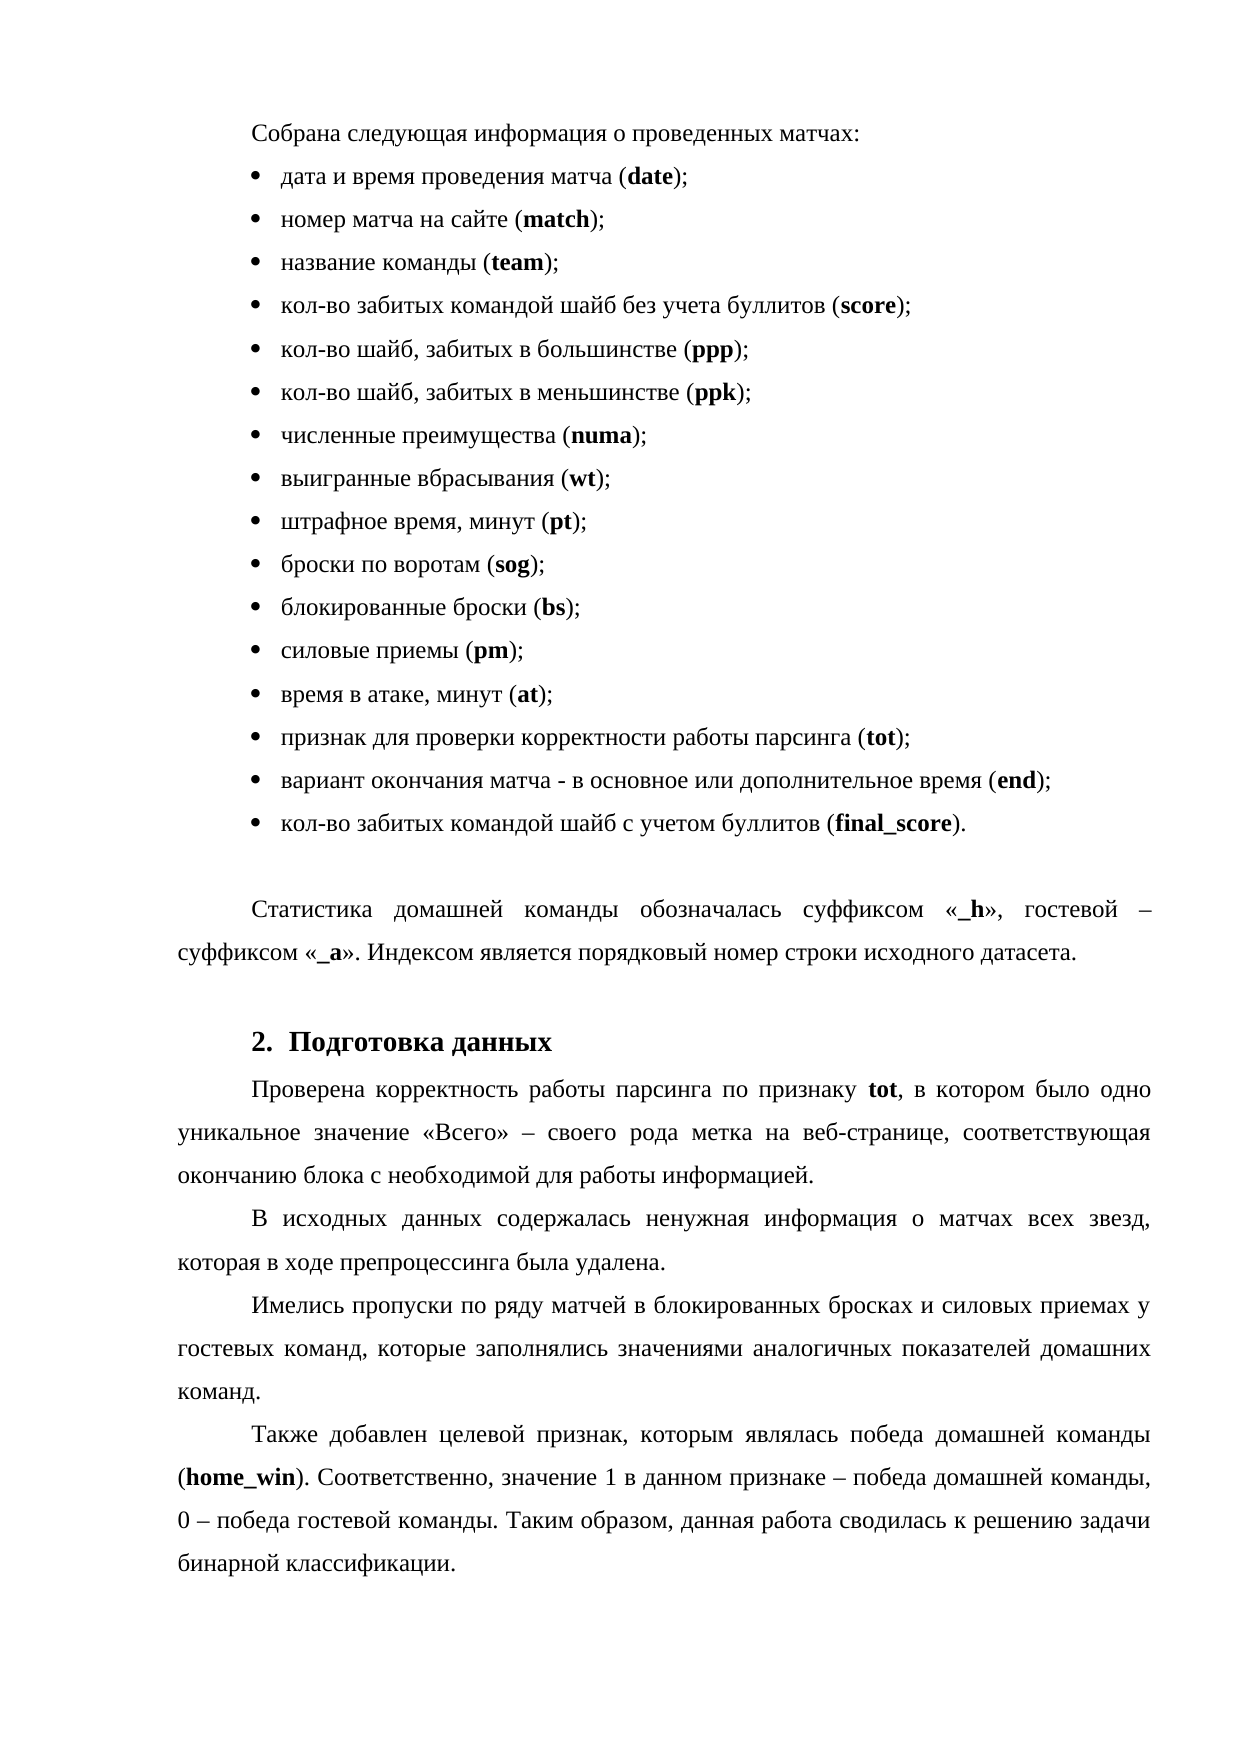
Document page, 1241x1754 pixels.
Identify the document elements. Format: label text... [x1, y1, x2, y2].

text Статистика домашней команды обозначалась суффиксом «_h», гостевой – суффиксом «_a». Индексом является порядковый номер строки исходного датасета. [177, 894, 1152, 966]
list Подготовка данных [251, 1024, 1152, 1057]
list кол-во забитых командой шайб с учетом буллитов (final_score). [251, 808, 1152, 837]
list кол-во забитых командой шайб без учета буллитов (score); [251, 291, 1152, 319]
list номер матча на сайте (match); [251, 204, 1152, 233]
list признак для проверки корректности работы парсинга (tot); [251, 722, 1152, 751]
text Собрана следующая информация о проведенных матчах: [177, 118, 1152, 147]
text Также добавлен целевой признак, которым являлась победа домашней команды (home_win). Соответственно, значение 1 в данном признаке – победа домашней команды, 0 – победа гостевой команды. Таким образом, данная работа сводилась к решению задачи бинарной классификации. [177, 1419, 1152, 1577]
list штрафное время, минут (pt); [251, 506, 1152, 535]
text В исходных данных содержалась ненужная информация о матчах всех звезд, которая в ходе препроцессинга была удалена. [177, 1203, 1152, 1275]
text Проверена корректность работы парсинга по признаку tot, в котором было одно уникальное значение «Всего» – своего рода метка на веб-странице, соответствующая окончанию блока с необходимой для работы информацией. [177, 1074, 1152, 1189]
list время в атаке, минут (at); [251, 679, 1152, 707]
list численные преимущества (numa); [251, 420, 1152, 449]
list вариант окончания матча - в основное или дополнительное время (end); [251, 765, 1152, 794]
list блокированные броски (bs); [251, 592, 1152, 621]
list выигранные вбрасывания (wt); [251, 463, 1152, 492]
text Имелись пропуски по ряду матчей в блокированных бросках и силовых приемах у гостевых команд, которые заполнялись значениями аналогичных показателей домашних команд. [177, 1290, 1152, 1405]
list броски по воротам (sog); [251, 549, 1152, 578]
list силовые приемы (pm); [251, 636, 1152, 664]
list название команды (team); [251, 247, 1152, 276]
list кол-во шайб, забитых в большинстве (ppp); [251, 334, 1152, 362]
list кол-во шайб, забитых в меньшинстве (ppk); [251, 377, 1152, 406]
list дата и время проведения матча (date); [251, 161, 1152, 190]
